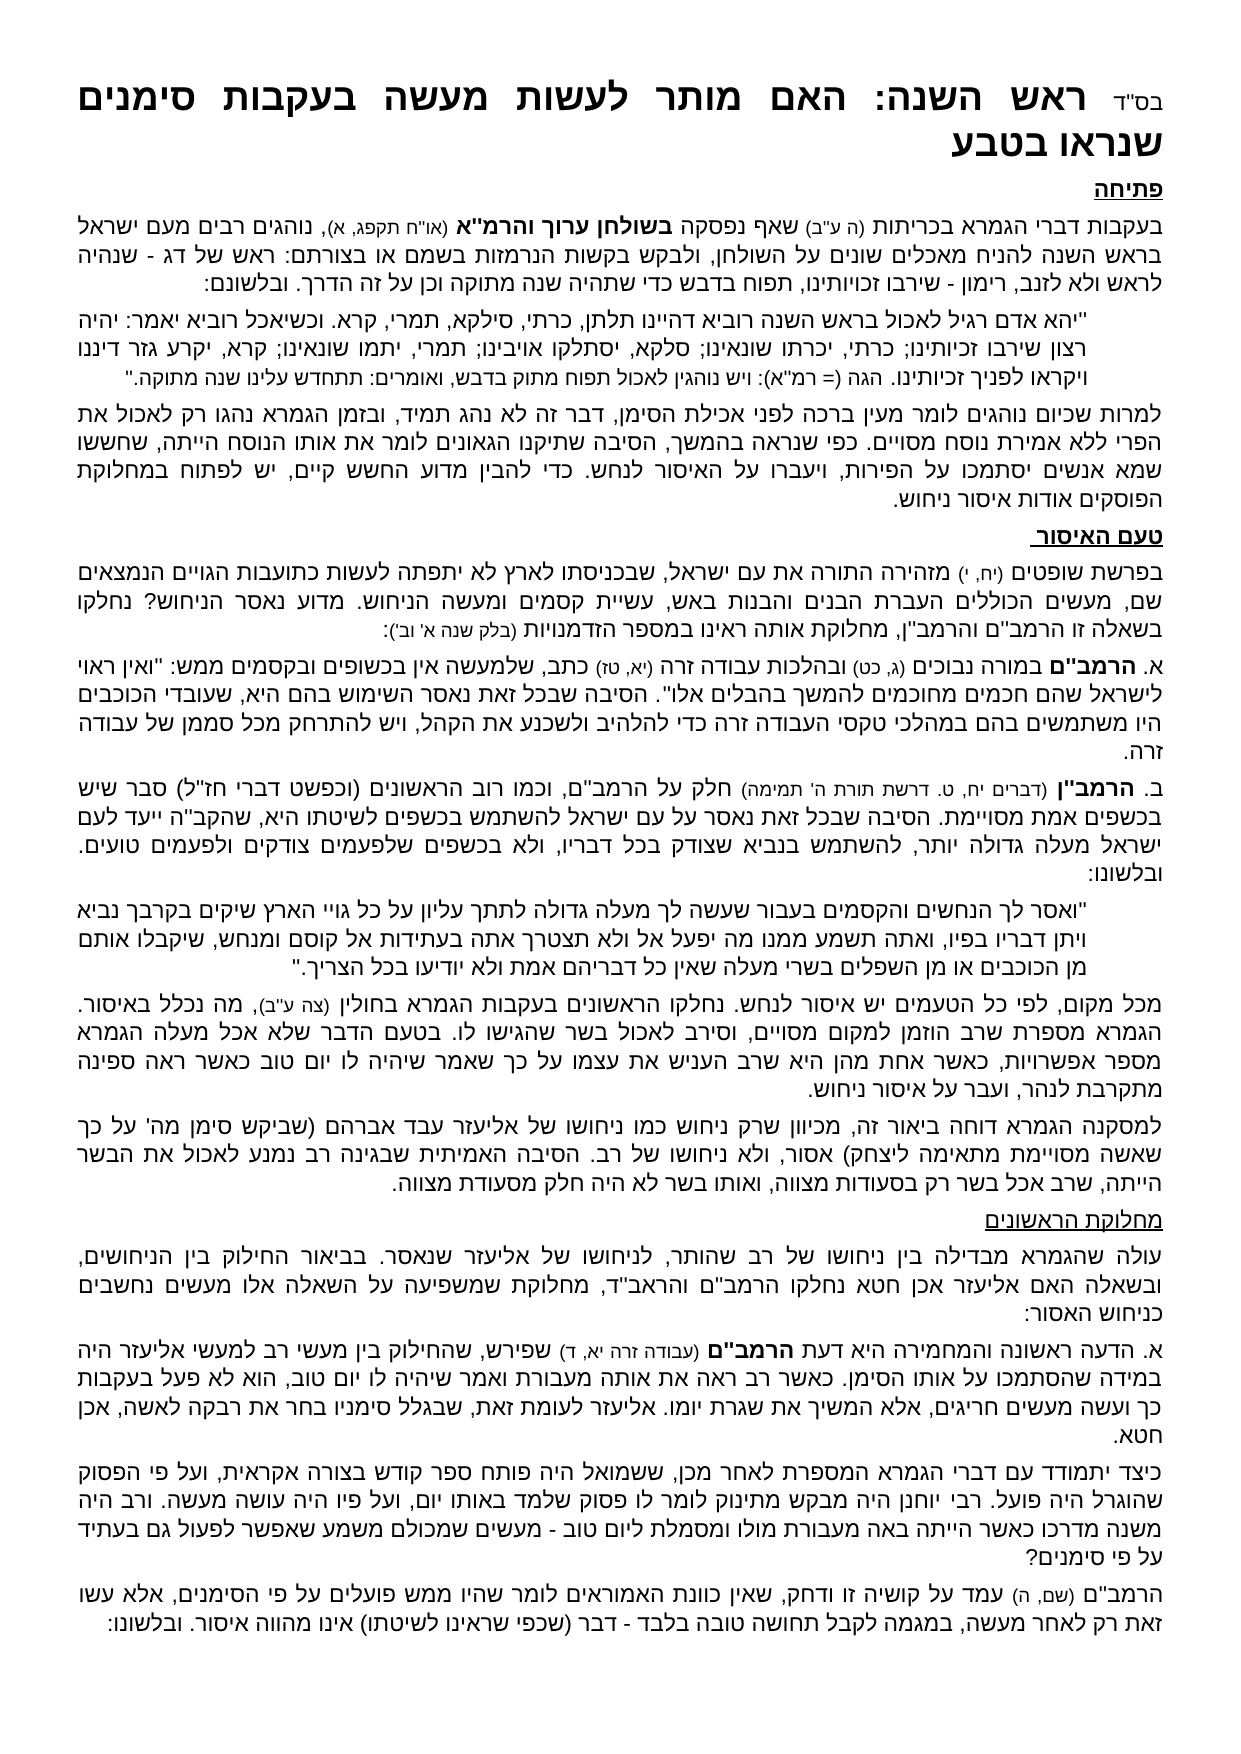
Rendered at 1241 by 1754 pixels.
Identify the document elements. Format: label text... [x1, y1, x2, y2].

text א. הדעה ראשונה והמחמירה היא דעת הרמב''ם (עבודה זרה יא, ד) שפירש, שהחילוק בין מעשי רב למעשי אליעזר היה במידה שהסתמכו על אותו הסימן. כאשר רב ראה את אותה מעבורת ואמר שיהיה לו יום טוב, הוא לא פעל בעקבות כך ועשה מעשים חריגים, אלא המשיך את שגרת יומו. אליעזר לעומת זאת, שבגלל סימניו בחר את רבקה לאשה, אכן חטא. [77, 1337, 1163, 1449]
text הרמב''ם (שם, ה) עמד על קושיה זו ודחק, שאין כוונת האמוראים לומר שהיו ממש פועלים על פי הסימנים, אלא עשו זאת רק לאחר מעשה, במגמה לקבל תחושה טובה בלבד - דבר (שכפי שראינו לשיטתו) אינו מהווה איסור. ובלשונו: [77, 1581, 1163, 1636]
text ב. הרמב''ן (דברים יח, ט. דרשת תורת ה' תמימה) חלק על הרמב''ם, וכמו רוב הראשונים (וכפשט דברי חז''ל) סבר שיש בכשפים אמת מסויימת. הסיבה שבכל זאת נאסר על עם ישראל להשתמש בכשפים לשיטתו היא, שהקב''ה ייעד לעם ישראל מעלה גדולה יותר, להשתמש בנביא שצודק בכל דבריו, ולא בכשפים שלפעמים צודקים ולפעמים טועים. ובלשונו: [77, 775, 1163, 887]
text א. הרמב''ם במורה נבוכים (ג, כט) ובהלכות עבודה זרה (יא, טז) כתב, שלמעשה אין בכשופים ובקסמים ממש: ''ואין ראוי לישראל שהם חכמים מחוכמים להמשך בהבלים אלו''. הסיבה שבכל זאת נאסר השימוש בהם היא, שעובדי הכוכבים היו משתמשים בהם במהלכי טקסי העבודה זרה כדי להלהיב ולשכנע את הקהל, ויש להתרחק מכל סממן של עבודה זרה. [77, 653, 1163, 765]
text ''ואסר לך הנחשים והקסמים בעבור שעשה לך מעלה גדולה לתתך עליון על כל גויי הארץ שיקים בקרבך נביא ויתן דבריו בפיו, ואתה תשמע ממנו מה יפעל אל ולא תצטרך אתה בעתידות אל קוסם ומנחש, שיקבלו אותם מן הכוכבים או מן השפלים בשרי מעלה שאין כל דבריהם אמת ולא יודיעו בכל הצריך.'' [77, 897, 1088, 980]
text כיצד יתמודד עם דברי הגמרא המספרת לאחר מכן, ששמואל היה פותח ספר קודש בצורה אקראית, ועל פי הפסוק שהוגרל היה פועל. רבי יוחנן היה מבקש מתינוק לומר לו פסוק שלמד באותו יום, ועל פיו היה עושה מעשה. ורב היה משנה מדרכו כאשר הייתה באה מעבורת מולו ומסמלת ליום טוב - מעשים שמכולם משמע שאפשר לפעול גם בעתיד על פי סימנים? [77, 1459, 1163, 1571]
text פתיחה [77, 176, 1163, 203]
text בס''ד ראש השנה: האם מותר לעשות מעשה בעקבות סימנים שנראו בטבע [77, 75, 1163, 165]
text ''יהא אדם רגיל לאכול בראש השנה רוביא דהיינו תלתן, כרתי, סילקא, תמרי, קרא. וכשיאכל רוביא יאמר: יהיה רצון שירבו זכיותינו; כרתי, יכרתו שונאינו; סלקא, יסתלקו אויבינו; תמרי, יתמו שונאינו; קרא, יקרע גזר דיננו ויקראו לפניך זכיותינו. הגה (= רמ''א): ויש נוהגין לאכול תפוח מתוק בדבש, ואומרים: תתחדש עלינו שנה מתוקה.'' [77, 307, 1088, 390]
text בפרשת שופטים (יח, י) מזהירה התורה את עם ישראל, שבכניסתו לארץ לא יתפתה לעשות כתועבות הגויים הנמצאים שם, מעשים הכוללים העברת הבנים והבנות באש, עשיית קסמים ומעשה הניחוש. מדוע נאסר הניחוש? נחלקו בשאלה זו הרמב''ם והרמב''ן, מחלוקת אותה ראינו במספר הזדמנויות (בלק שנה א' וב'): [77, 559, 1163, 643]
text עולה שהגמרא מבדילה בין ניחושו של רב שהותר, לניחושו של אליעזר שנאסר. בביאור החילוק בין הניחושים, ובשאלה האם אליעזר אכן חטא נחלקו הרמב''ם והראב''ד, מחלוקת שמשפיעה על השאלה אלו מעשים נחשבים כניחוש האסור: [77, 1243, 1163, 1327]
text מכל מקום, לפי כל הטעמים יש איסור לנחש. נחלקו הראשונים בעקבות הגמרא בחולין (צה ע''ב), מה נכלל באיסור. הגמרא מספרת שרב הוזמן למקום מסויים, וסירב לאכול בשר שהגישו לו. בטעם הדבר שלא אכל מעלה הגמרא מספר אפשרויות, כאשר אחת מהן היא שרב העניש את עצמו על כך שאמר שיהיה לו יום טוב כאשר ראה ספינה מתקרבת לנהר, ועבר על איסור ניחוש. [77, 991, 1163, 1102]
text טעם האיסור [77, 523, 1163, 549]
text מחלוקת הראשונים [77, 1207, 1163, 1233]
text למסקנה הגמרא דוחה ביאור זה, מכיוון שרק ניחוש כמו ניחושו של אליעזר עבד אברהם (שביקש סימן מה' על כך שאשה מסויימת מתאימה ליצחק) אסור, ולא ניחושו של רב. הסיבה האמיתית שבגינה רב נמנע לאכול את הבשר הייתה, שרב אכל בשר רק בסעודות מצווה, ואותו בשר לא היה חלק מסעודת מצווה. [77, 1113, 1163, 1196]
text למרות שכיום נוהגים לומר מעין ברכה לפני אכילת הסימן, דבר זה לא נהג תמיד, ובזמן הגמרא נהגו רק לאכול את הפרי ללא אמירת נוסח מסויים. כפי שנראה בהמשך, הסיבה שתיקנו הגאונים לומר את אותו הנוסח הייתה, שחששו שמא אנשים יסתמכו על הפירות, ויעברו על האיסור לנחש. כדי להבין מדוע החשש קיים, יש לפתוח במחלוקת הפוסקים אודות איסור ניחוש. [77, 401, 1163, 512]
text בעקבות דברי הגמרא בכריתות (ה ע''ב) שאף נפסקה בשולחן ערוך והרמ''א (או''ח תקפג, א), נוהגים רבים מעם ישראל בראש השנה להניח מאכלים שונים על השולחן, ולבקש בקשות הנרמזות בשמם או בצורתם: ראש של דג - שנהיה לראש ולא לזנב, רימון - שירבו זכויותינו, תפוח בדבש כדי שתהיה שנה מתוקה וכן על זה הדרך. ובלשונם: [77, 213, 1163, 296]
